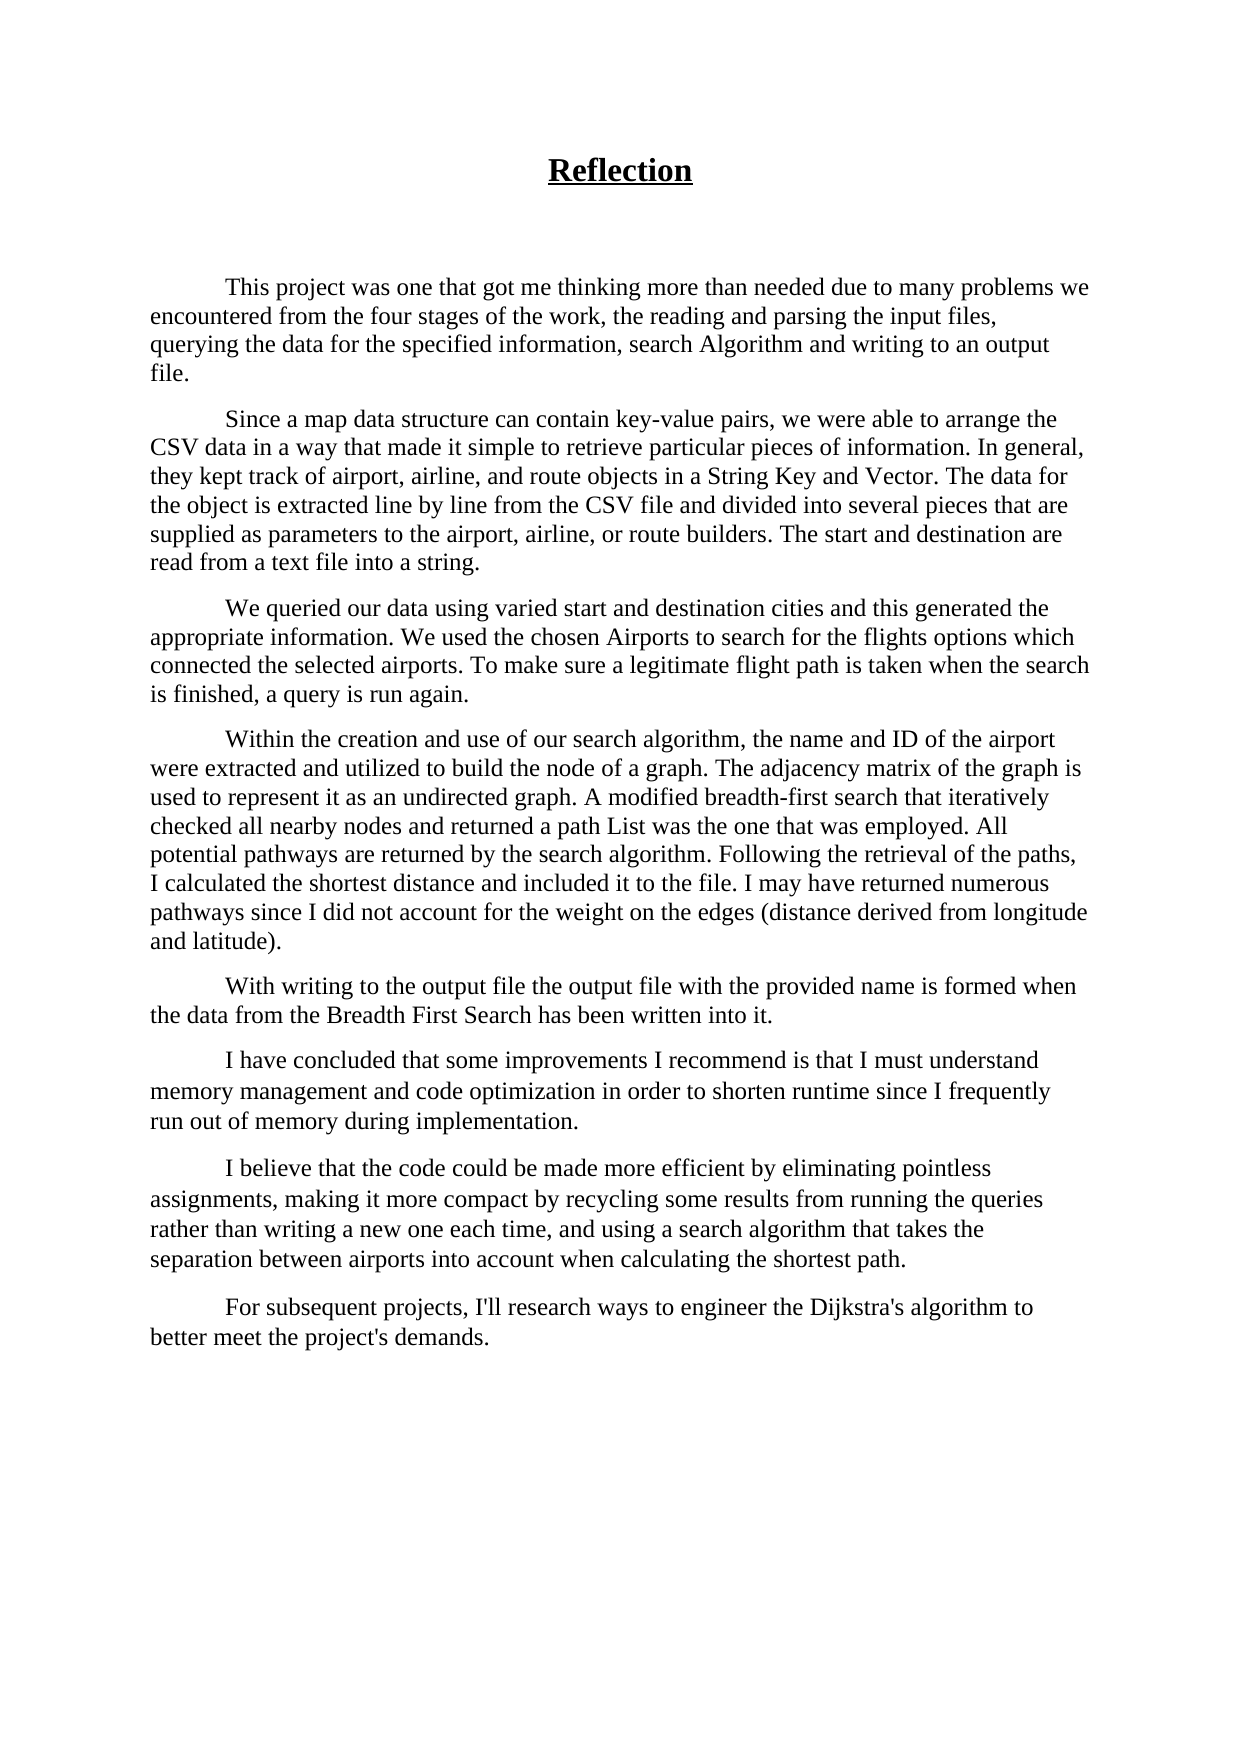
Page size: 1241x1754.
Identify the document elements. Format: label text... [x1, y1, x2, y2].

text With writing to the output file the output file with the provided name is formed when the data from the Breadth First Search has been written into it. [150, 971, 1090, 1029]
text This project was one that got me thinking more than needed due to many problems we encountered from the four stages of the work, the reading and parsing the input files, querying the data for the specified information, search Algorithm and writing to an output file. [150, 272, 1090, 387]
text We queried our data using varied start and destination cities and this generated the appropriate information. We used the chosen Airports to search for the flights options which connected the selected airports. To make sure a legitimate flight path is taken when the search is finished, a query is run again. [150, 593, 1090, 708]
text For subsequent projects, I'll research ways to engineer the Dijkstra's algorithm to better meet the project's demands. [150, 1292, 1090, 1351]
text Since a map data structure can contain key-value pairs, we were able to arrange the CSV data in a way that made it simple to retrieve particular pieces of information. In general, they kept track of airport, airline, and route objects in a String Key and Vector. The data for the object is extracted line by line from the CSV file and divided into several pieces that are supplied as parameters to the airport, airline, or route builders. The start and destination are read from a text file into a string. [150, 404, 1090, 576]
text I have concluded that some improvements I recommend is that I must understand memory management and code optimization in order to shorten runtime since I frequently run out of memory during implementation. [150, 1045, 1090, 1135]
text Within the creation and use of our search algorithm, the name and ID of the airport were extracted and utilized to build the node of a graph. The adjacency matrix of the graph is used to represent it as an undirected graph. A modified breadth-first search that iteratively checked all nearby nodes and returned a path List was the one that was employed. All potential pathways are returned by the search algorithm. Following the retrieval of the paths, I calculated the shortest distance and included it to the file. I may have returned numerous pathways since I did not account for the weight on the edges (distance derived from longitude and latitude). [150, 724, 1090, 954]
text I believe that the code could be made more efficient by eliminating pointless assignments, making it more compact by recycling some results from running the queries rather than writing a new one each time, and using a search algorithm that takes the separation between airports into account when calculating the shortest path. [150, 1153, 1090, 1273]
text Reflection [150, 150, 1090, 188]
